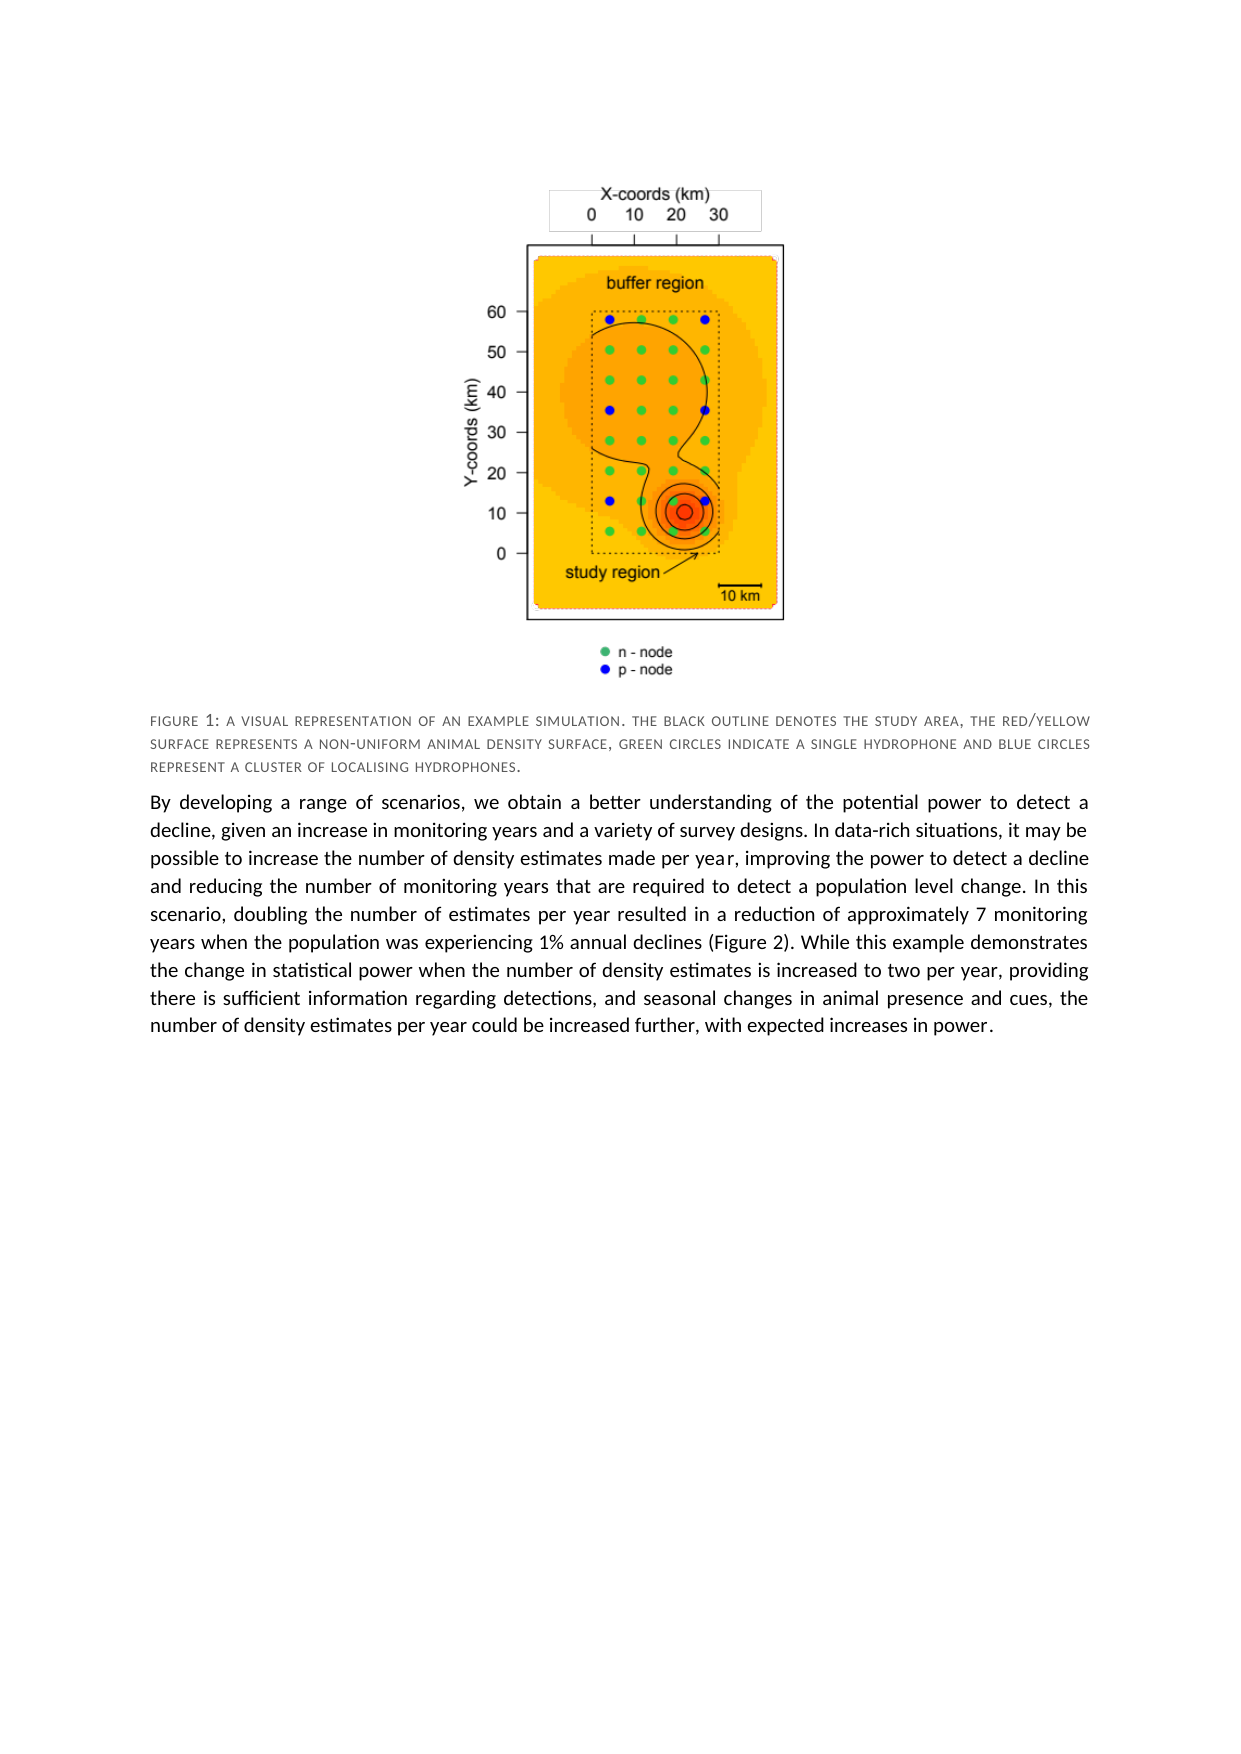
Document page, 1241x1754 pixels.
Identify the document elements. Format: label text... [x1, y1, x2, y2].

text figure 1: a visual representation of an example simulation. the black outline denotes the study area, the red/yellow surface represents a non-uniform animal density surface, green circles indicate a single hydrophone and blue circles represent a cluster of localising hydrophones. [150, 708, 1090, 777]
text By developing a range of scenarios, we obtain a better understanding of the potential power to detect a decline, given an increase in monitoring years and a variety of survey designs. In data-rich situations, it may be possible to increase the number of density estimates made per year, improving the power to detect a decline and reducing the number of monitoring years that are required to detect a population level change. In this scenario, doubling the number of estimates per year resulted in a reduction of approximately 7 monitoring years when the population was experiencing 1% annual declines (Figure 2). While this example demonstrates the change in statistical power when the number of density estimates is increased to two per year, providing there is sufficient information regarding detections, and seasonal changes in animal presence and cues, the number of density estimates per year could be increased further, with expected increases in power. [150, 789, 1090, 1038]
